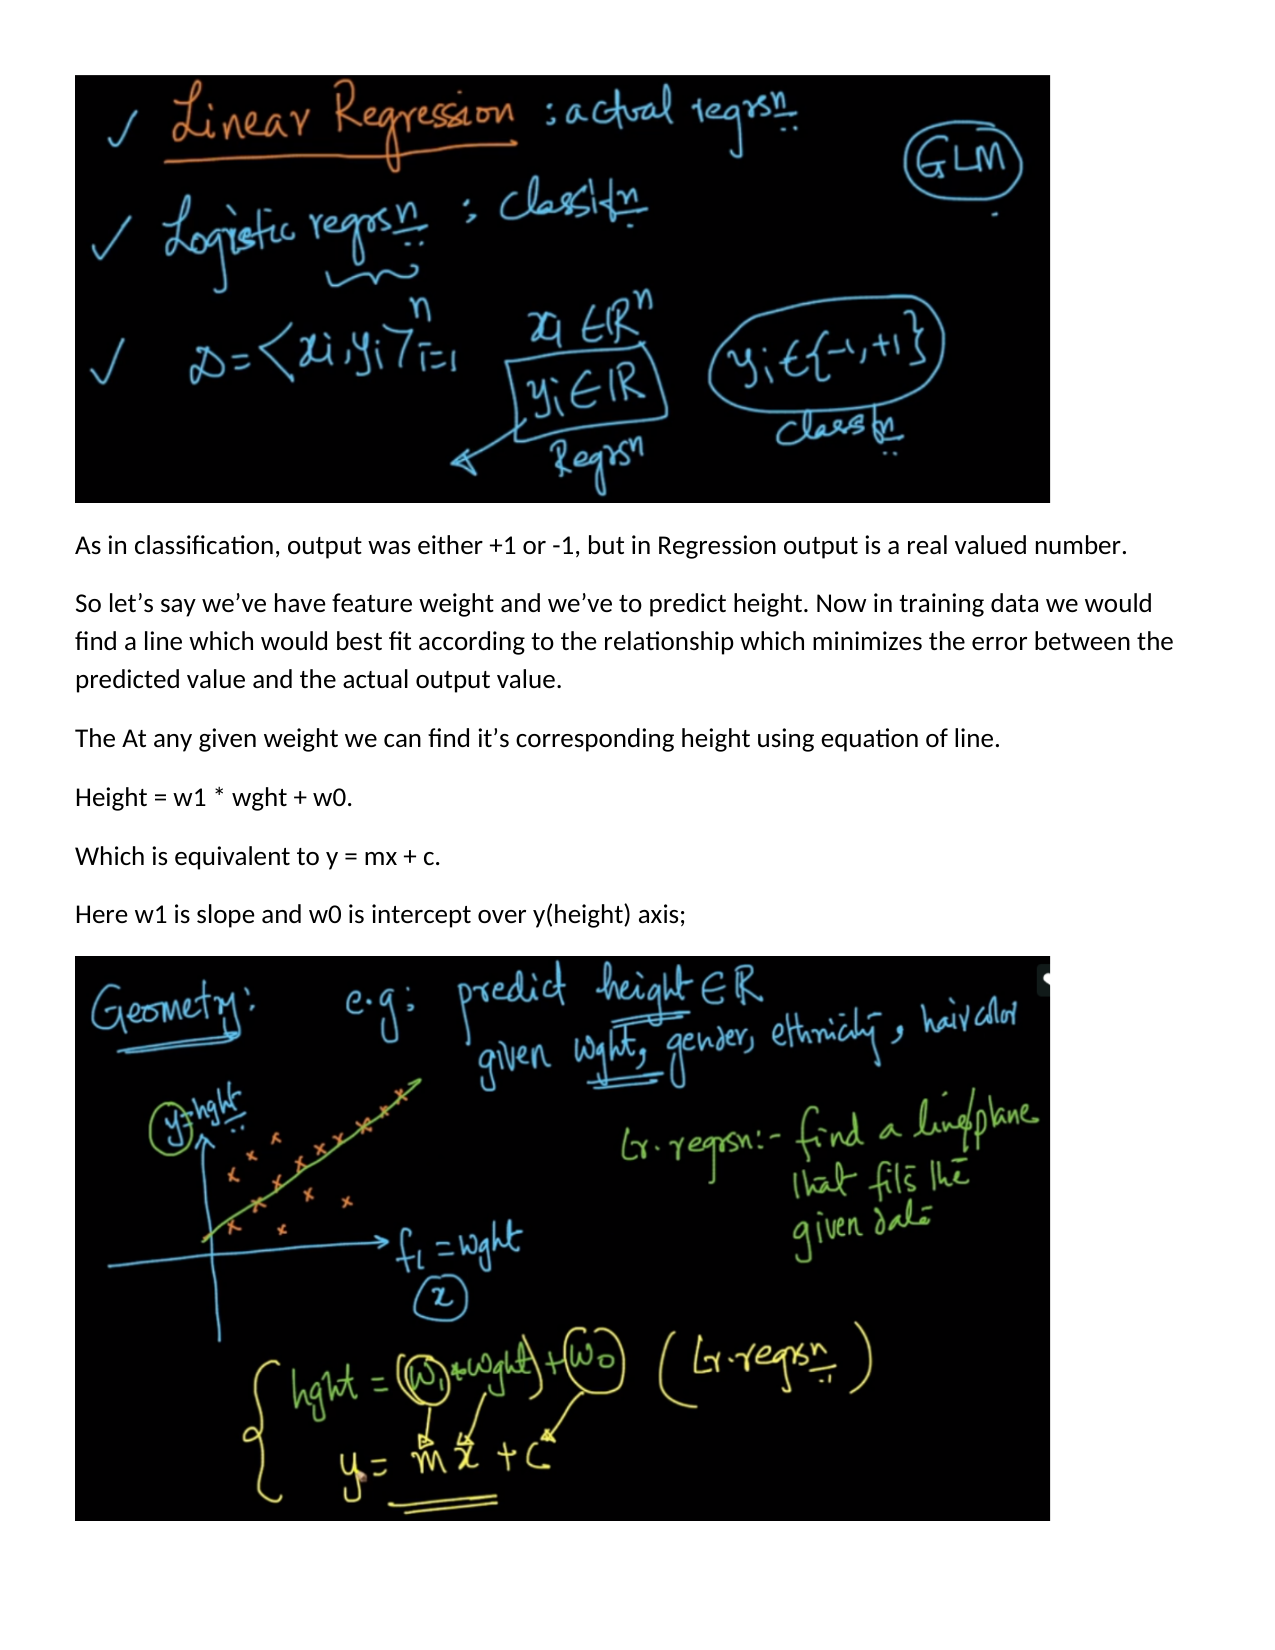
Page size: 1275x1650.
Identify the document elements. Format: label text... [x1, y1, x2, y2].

text Height = w1 * wght + w0. [75, 780, 1200, 813]
text Which is equivalent to y = mx + c. [75, 839, 1200, 872]
text So let’s say we’ve have feature weight and we’ve to predict height. Now in training data we would find a line which would best fit according to the relationship which minimizes the error between the predicted value and the actual output value. [75, 587, 1200, 695]
text Here w1 is slope and w0 is intercept over y(height) axis; [75, 897, 1200, 930]
picture [75, 75, 1050, 503]
text The At any given weight we can find it’s corresponding height using equation of line. [75, 721, 1200, 754]
text As in classification, output was either +1 or -1, but in Regression output is a real valued number. [75, 528, 1200, 561]
picture [75, 956, 1050, 1521]
